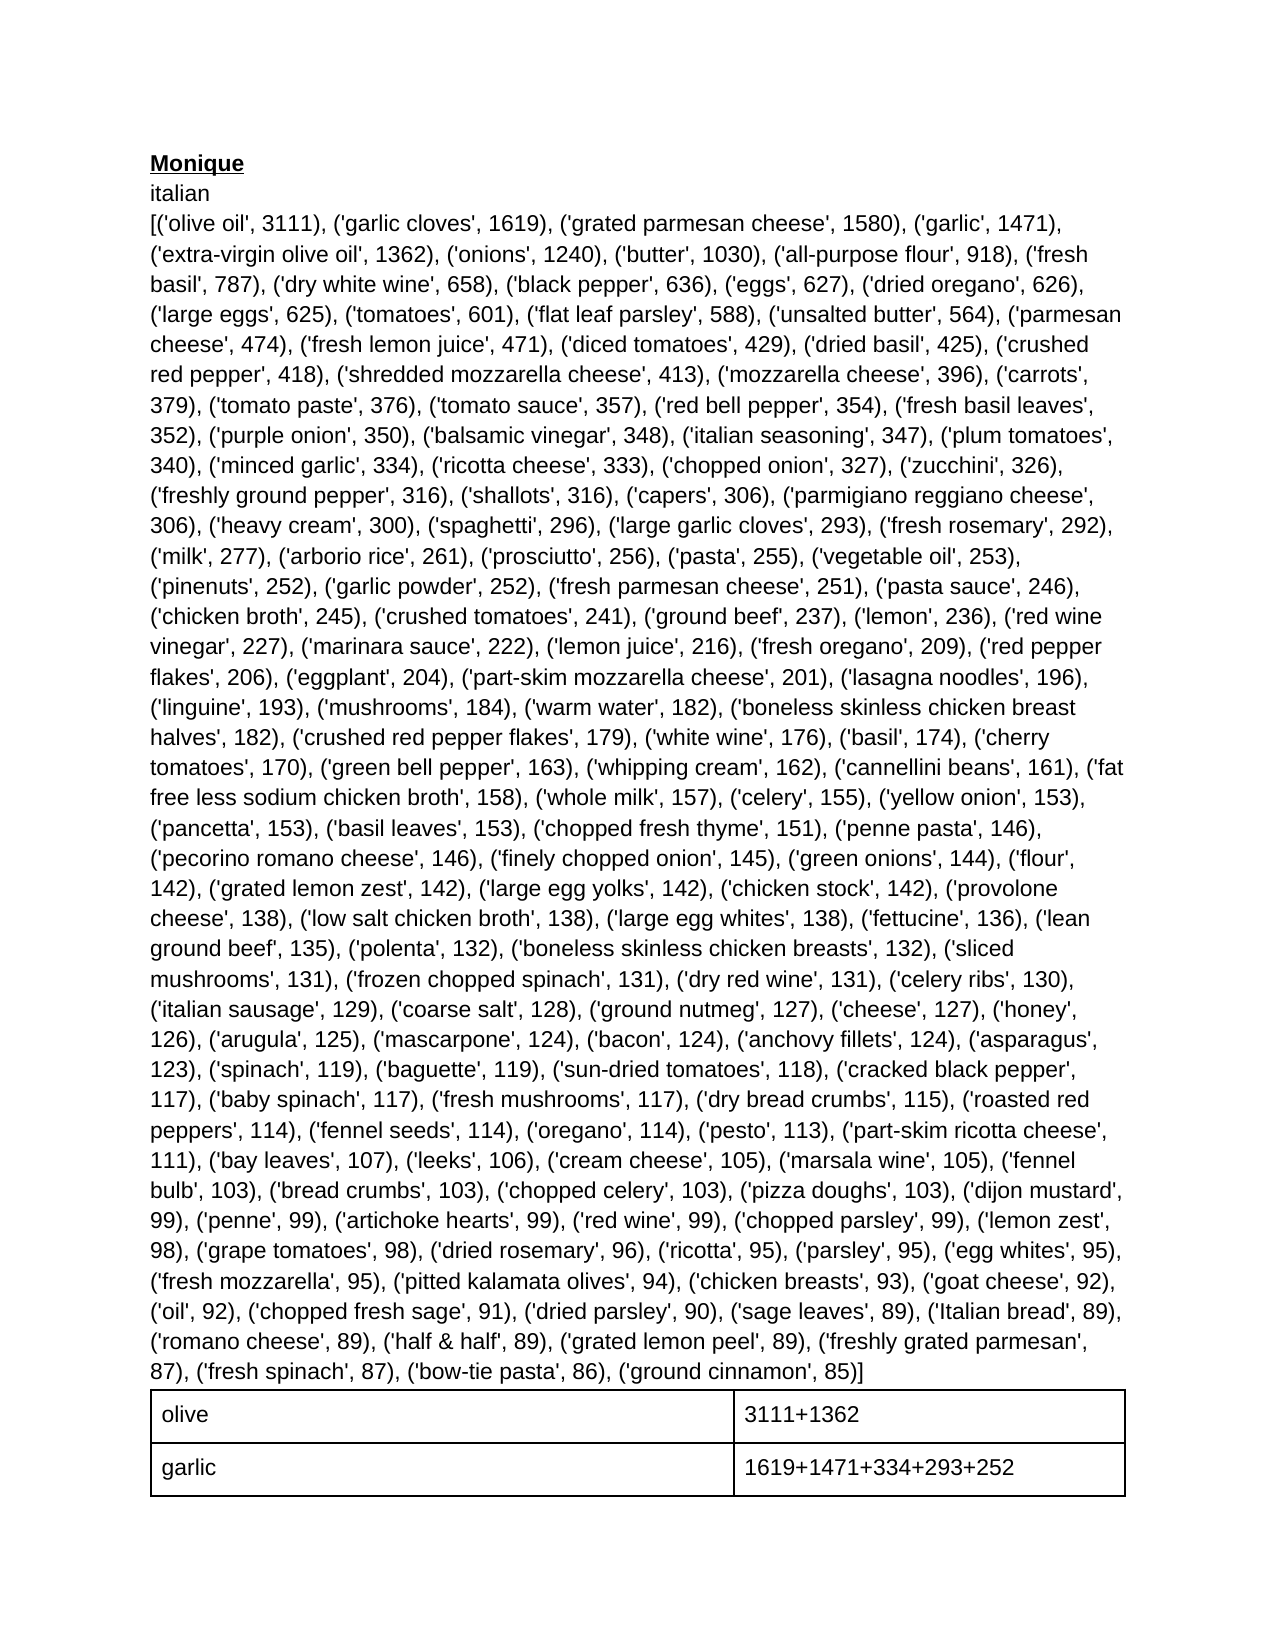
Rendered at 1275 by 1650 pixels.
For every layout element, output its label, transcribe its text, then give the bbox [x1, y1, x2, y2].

table_cell garlic [152, 1444, 733, 1495]
text italian [150, 180, 1125, 207]
table_cell 1619+1471+334+293+252 [735, 1444, 1124, 1495]
text [('olive oil', 3111), ('garlic cloves', 1619), ('grated parmesan cheese', 1580), ('garlic', 1471), ('extra-virgin olive oil', 1362), ('onions', 1240), ('butter', 1030), ('all-purpose flour', 918), ('fresh basil', 787), ('dry white wine', 658), ('black pepper', 636), ('eggs', 627), ('dried oregano', 626), ('large eggs', 625), ('tomatoes', 601), ('flat leaf parsley', 588), ('unsalted butter', 564), ('parmesan cheese', 474), ('fresh lemon juice', 471), ('diced tomatoes', 429), ('dried basil', 425), ('crushed red pepper', 418), ('shredded mozzarella cheese', 413), ('mozzarella cheese', 396), ('carrots', 379), ('tomato paste', 376), ('tomato sauce', 357), ('red bell pepper', 354), ('fresh basil leaves', 352), ('purple onion', 350), ('balsamic vinegar', 348), ('italian seasoning', 347), ('plum tomatoes', 340), ('minced garlic', 334), ('ricotta cheese', 333), ('chopped onion', 327), ('zucchini', 326), ('freshly ground pepper', 316), ('shallots', 316), ('capers', 306), ('parmigiano reggiano cheese', 306), ('heavy cream', 300), ('spaghetti', 296), ('large garlic cloves', 293), ('fresh rosemary', 292), ('milk', 277), ('arborio rice', 261), ('prosciutto', 256), ('pasta', 255), ('vegetable oil', 253), ('pinenuts', 252), ('garlic powder', 252), ('fresh parmesan cheese', 251), ('pasta sauce', 246), ('chicken broth', 245), ('crushed tomatoes', 241), ('ground beef', 237), ('lemon', 236), ('red wine vinegar', 227), ('marinara sauce', 222), ('lemon juice', 216), ('fresh oregano', 209), ('red pepper flakes', 206), ('eggplant', 204), ('part-skim mozzarella cheese', 201), ('lasagna noodles', 196), ('linguine', 193), ('mushrooms', 184), ('warm water', 182), ('boneless skinless chicken breast halves', 182), ('crushed red pepper flakes', 179), ('white wine', 176), ('basil', 174), ('cherry tomatoes', 170), ('green bell pepper', 163), ('whipping cream', 162), ('cannellini beans', 161), ('fat free less sodium chicken broth', 158), ('whole milk', 157), ('celery', 155), ('yellow onion', 153), ('pancetta', 153), ('basil leaves', 153), ('chopped fresh thyme', 151), ('penne pasta', 146), ('pecorino romano cheese', 146), ('finely chopped onion', 145), ('green onions', 144), ('flour', 142), ('grated lemon zest', 142), ('large egg yolks', 142), ('chicken stock', 142), ('provolone cheese', 138), ('low salt chicken broth', 138), ('large egg whites', 138), ('fettucine', 136), ('lean ground beef', 135), ('polenta', 132), ('boneless skinless chicken breasts', 132), ('sliced mushrooms', 131), ('frozen chopped spinach', 131), ('dry red wine', 131), ('celery ribs', 130), ('italian sausage', 129), ('coarse salt', 128), ('ground nutmeg', 127), ('cheese', 127), ('honey', 126), ('arugula', 125), ('mascarpone', 124), ('bacon', 124), ('anchovy fillets', 124), ('asparagus', 123), ('spinach', 119), ('baguette', 119), ('sun-dried tomatoes', 118), ('cracked black pepper', 117), ('baby spinach', 117), ('fresh mushrooms', 117), ('dry bread crumbs', 115), ('roasted red peppers', 114), ('fennel seeds', 114), ('oregano', 114), ('pesto', 113), ('part-skim ricotta cheese', 111), ('bay leaves', 107), ('leeks', 106), ('cream cheese', 105), ('marsala wine', 105), ('fennel bulb', 103), ('bread crumbs', 103), ('chopped celery', 103), ('pizza doughs', 103), ('dijon mustard', 99), ('penne', 99), ('artichoke hearts', 99), ('red wine', 99), ('chopped parsley', 99), ('lemon zest', 98), ('grape tomatoes', 98), ('dried rosemary', 96), ('ricotta', 95), ('parsley', 95), ('egg whites', 95), ('fresh mozzarella', 95), ('pitted kalamata olives', 94), ('chicken breasts', 93), ('goat cheese', 92), ('oil', 92), ('chopped fresh sage', 91), ('dried parsley', 90), ('sage leaves', 89), ('Italian bread', 89), ('romano cheese', 89), ('half & half', 89), ('grated lemon peel', 89), ('freshly grated parmesan', 87), ('fresh spinach', 87), ('bow-tie pasta', 86), ('ground cinnamon', 85)] [150, 210, 1125, 1385]
text Monique [150, 150, 1125, 176]
table_header 3111+1362 [735, 1391, 1124, 1442]
table_header olive [152, 1391, 733, 1442]
